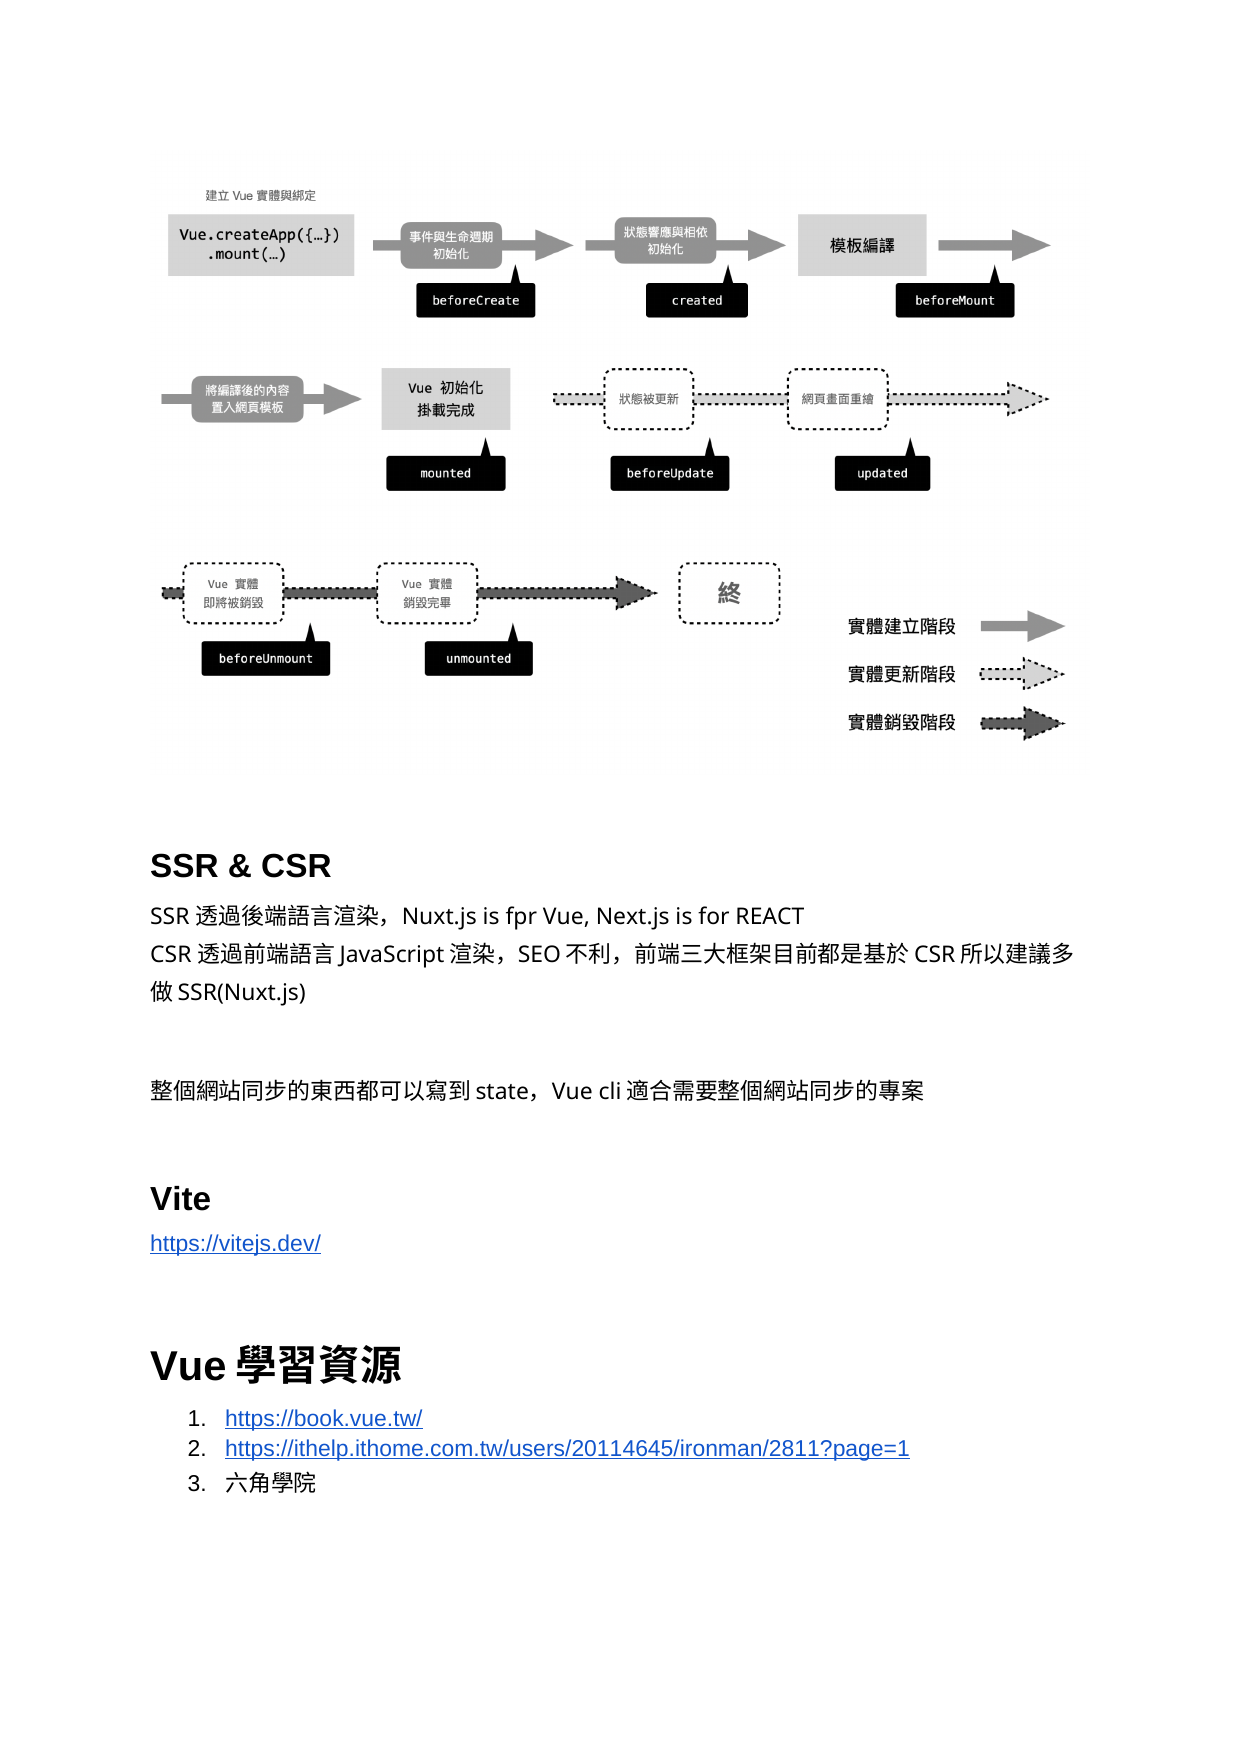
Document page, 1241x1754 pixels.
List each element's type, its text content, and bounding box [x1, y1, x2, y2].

text https://vitejs.dev/ [150, 1230, 1090, 1256]
text 整個網站同步的東西都可以寫到state，Vue cli適合需要整個網站同步的專案 [150, 1073, 1090, 1106]
subtitle SSR & CSR [150, 847, 1090, 885]
text SSR 透過後端語言渲染，Nuxt.js is fpr Vue, Next.js is for REACT [150, 897, 1090, 931]
list https://book.vue.tw/ [187, 1405, 1090, 1431]
list 六角學院 [187, 1465, 1090, 1498]
picture [150, 150, 1091, 775]
subtitle Vite [150, 1179, 1090, 1217]
text CSR 透過前端語言JavaScript渲染，SEO不利，前端三大框架目前都是基於CSR所以建議多做SSR(Nuxt.js) [150, 936, 1090, 1007]
list https://ithelp.ithome.com.tw/users/20114645/ironman/2811?page=1 [187, 1435, 1090, 1461]
subtitle Vue學習資源 [150, 1332, 1090, 1392]
